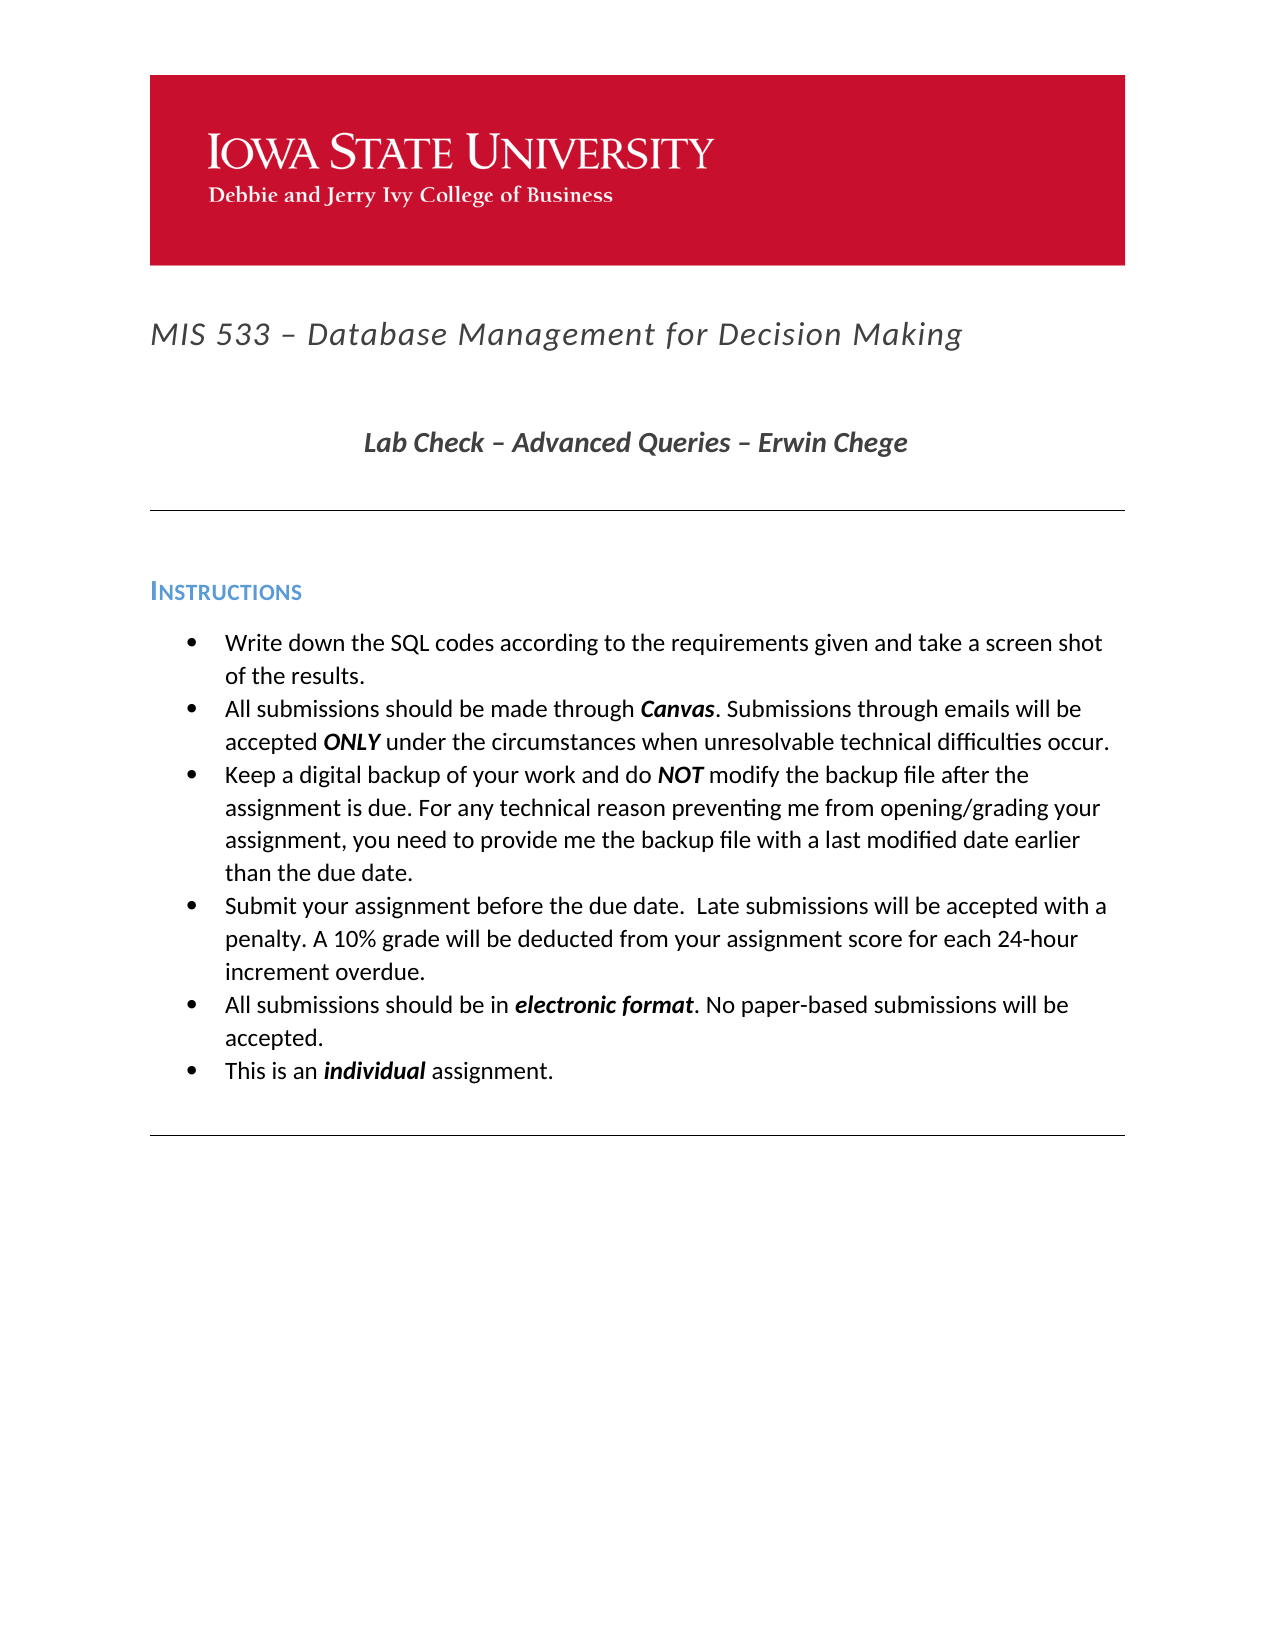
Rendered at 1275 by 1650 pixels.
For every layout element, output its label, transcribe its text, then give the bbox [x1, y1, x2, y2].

picture [150, 75, 1125, 266]
list This is an individual assignment. [187, 1055, 1125, 1086]
list All submissions should be made through Canvas. Submissions through emails will be accepted ONLY under the circumstances when unresolvable technical difficulties occur. [187, 693, 1125, 756]
list Keep a digital backup of your work and do NOT modify the backup file after the assignment is due. For any technical reason preventing me from opening/grading your assignment, you need to provide me the backup file with a last modified date earlier than the due date. [187, 759, 1125, 888]
text Lab Check – Advanced Queries – Erwin Chege [240, 424, 1035, 460]
list Write down the SQL codes according to the requirements given and take a screen shot of the results. [187, 627, 1125, 691]
list Submit your assignment before the due date. Late submissions will be accepted with a penalty. A 10% grade will be deducted from your assignment score for each 24-hour increment overdue. [187, 891, 1125, 987]
text Instructions [150, 572, 1125, 608]
list All submissions should be in electronic format. No paper-based submissions will be accepted. [187, 989, 1125, 1053]
subtitle MIS 533 – Database Management for Decision Making [150, 313, 1125, 353]
